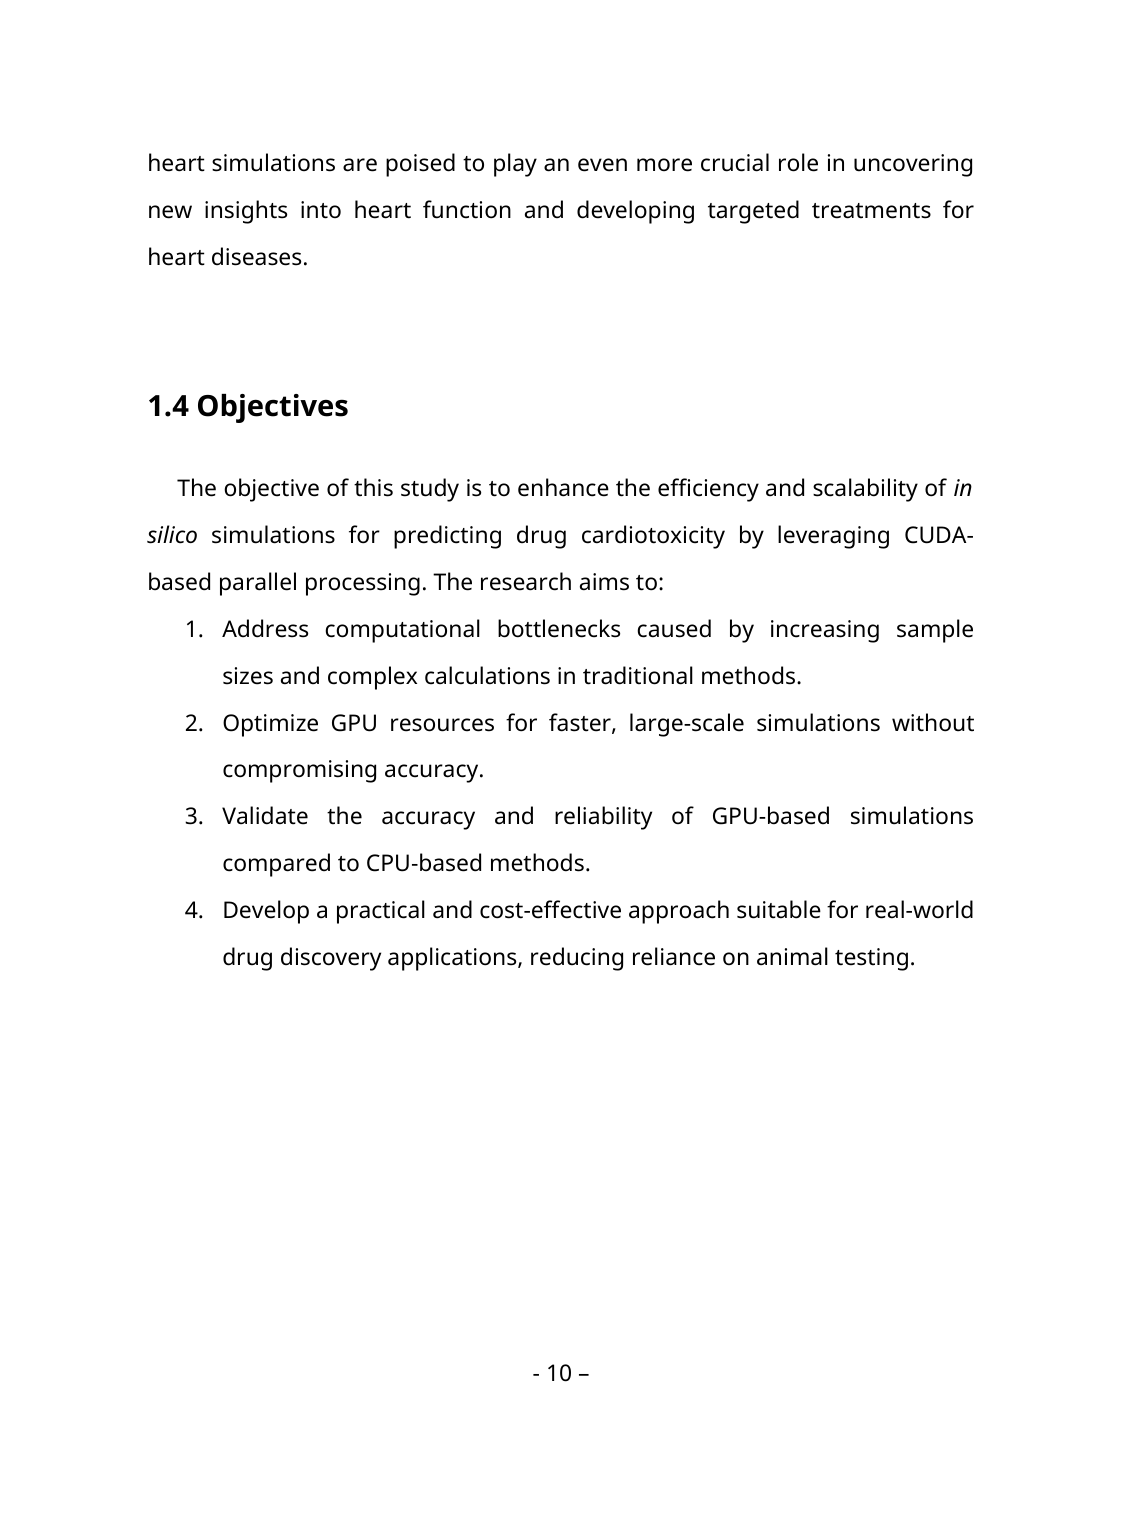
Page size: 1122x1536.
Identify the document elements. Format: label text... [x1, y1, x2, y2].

list Develop a practical and cost-effective approach suitable for real-world drug discovery applications, reducing reliance on animal testing. [184, 894, 975, 972]
list Validate the accuracy and reliability of GPU-based simulations compared to CPU-based methods. [184, 800, 975, 878]
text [147, 147, 975, 272]
text The objective of this study is to enhance the efficiency and scalability of in silico simulations for predicting drug cardiotoxicity by leveraging CUDA-based parallel processing. The research aims to: [147, 472, 975, 597]
list Address computational bottlenecks caused by increasing sample sizes and complex calculations in traditional methods. [184, 613, 975, 691]
list Optimize GPU resources for faster, large-scale simulations without compromising accuracy. [184, 706, 975, 784]
subtitle Objectives [147, 386, 975, 425]
